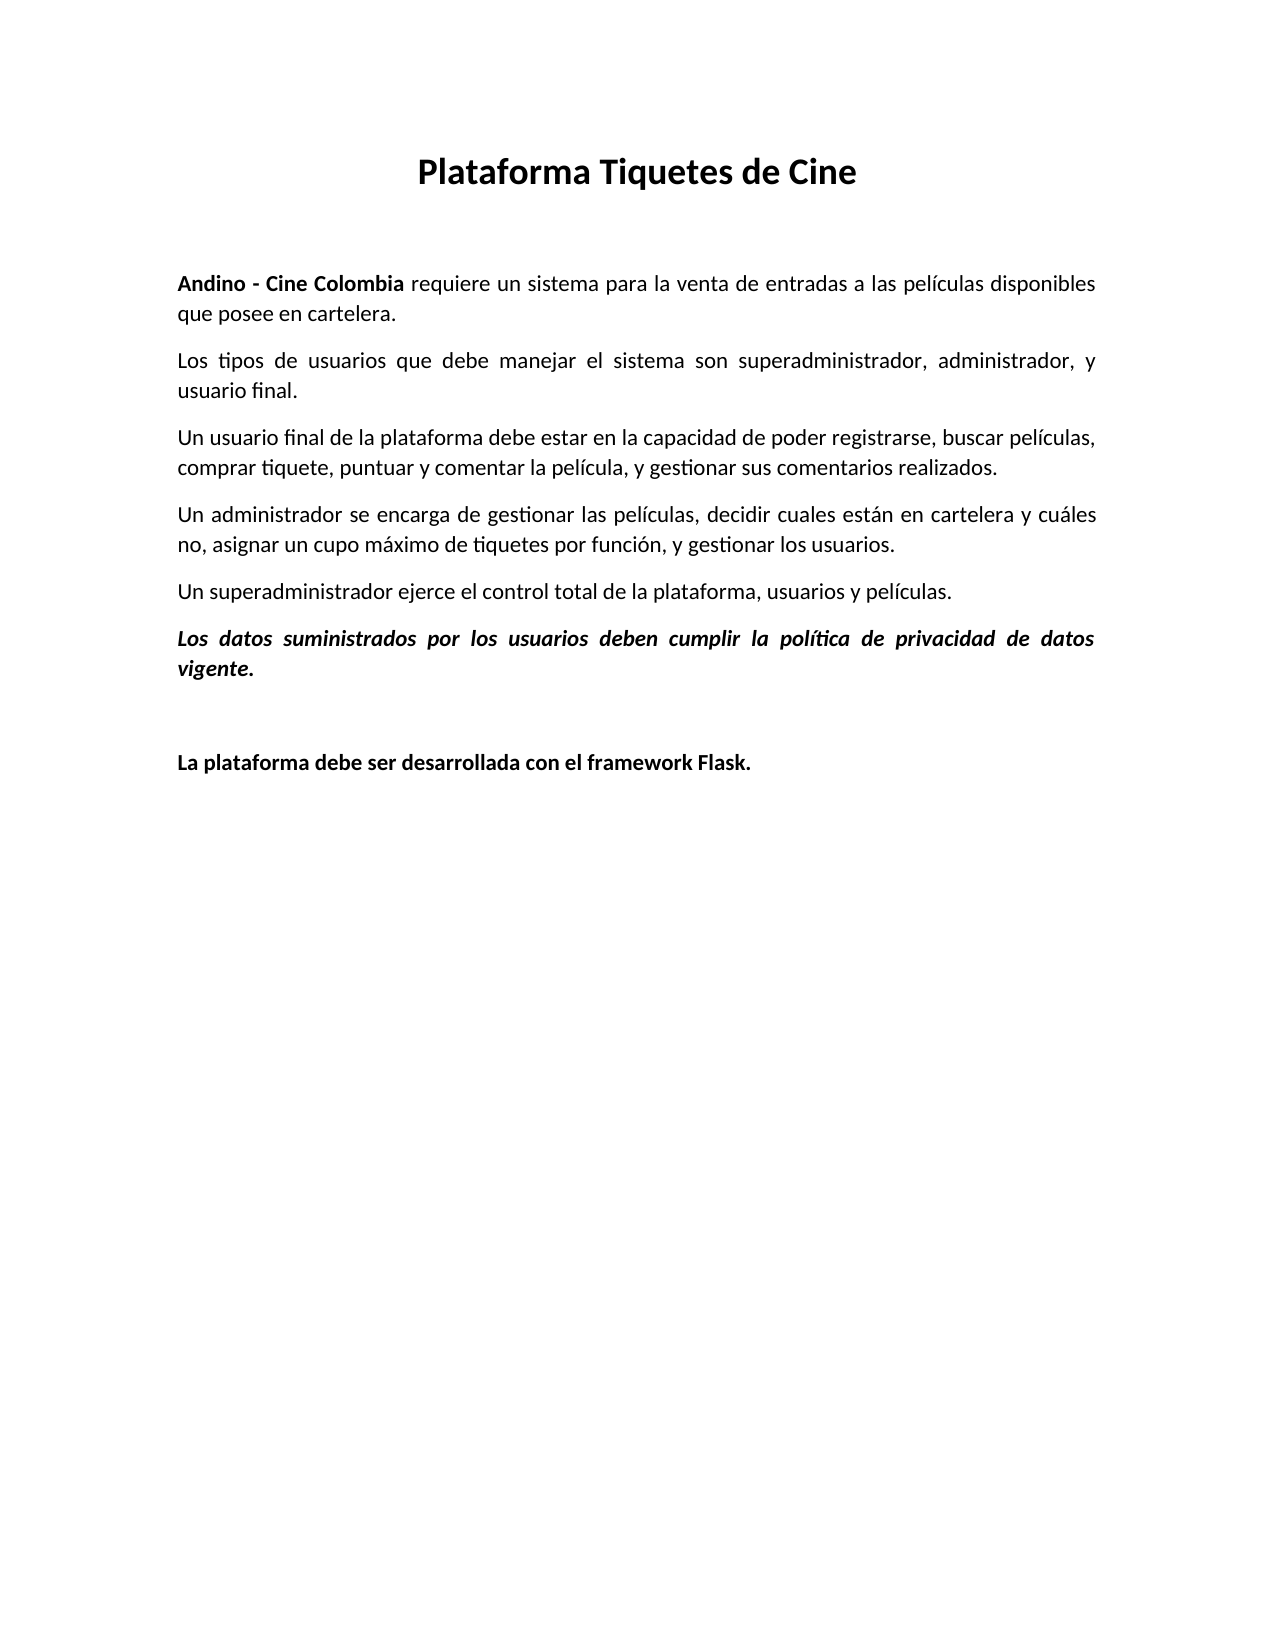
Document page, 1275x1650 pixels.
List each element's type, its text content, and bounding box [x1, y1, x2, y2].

text Un administrador se encarga de gestionar las películas, decidir cuales están en cartelera y cuáles no, asignar un cupo máximo de tiquetes por función, y gestionar los usuarios. [177, 500, 1098, 558]
text Andino - Cine Colombia requiere un sistema para la venta de entradas a las películas disponibles que posee en cartelera. [177, 269, 1098, 327]
text Los datos suministrados por los usuarios deben cumplir la política de privacidad de datos vigente. [177, 624, 1098, 682]
text Un superadministrador ejerce el control total de la plataforma, usuarios y películas. [177, 577, 1098, 605]
text Los tipos de usuarios que debe manejar el sistema son superadministrador, administrador, y usuario final. [177, 346, 1098, 404]
text Plataforma Tiquetes de Cine [177, 148, 1098, 193]
text Un usuario final de la plataforma debe estar en la capacidad de poder registrarse, buscar películas, comprar tiquete, puntuar y comentar la película, y gestionar sus comentarios realizados. [177, 423, 1098, 481]
text La plataforma debe ser desarrollada con el framework Flask. [177, 748, 1098, 776]
